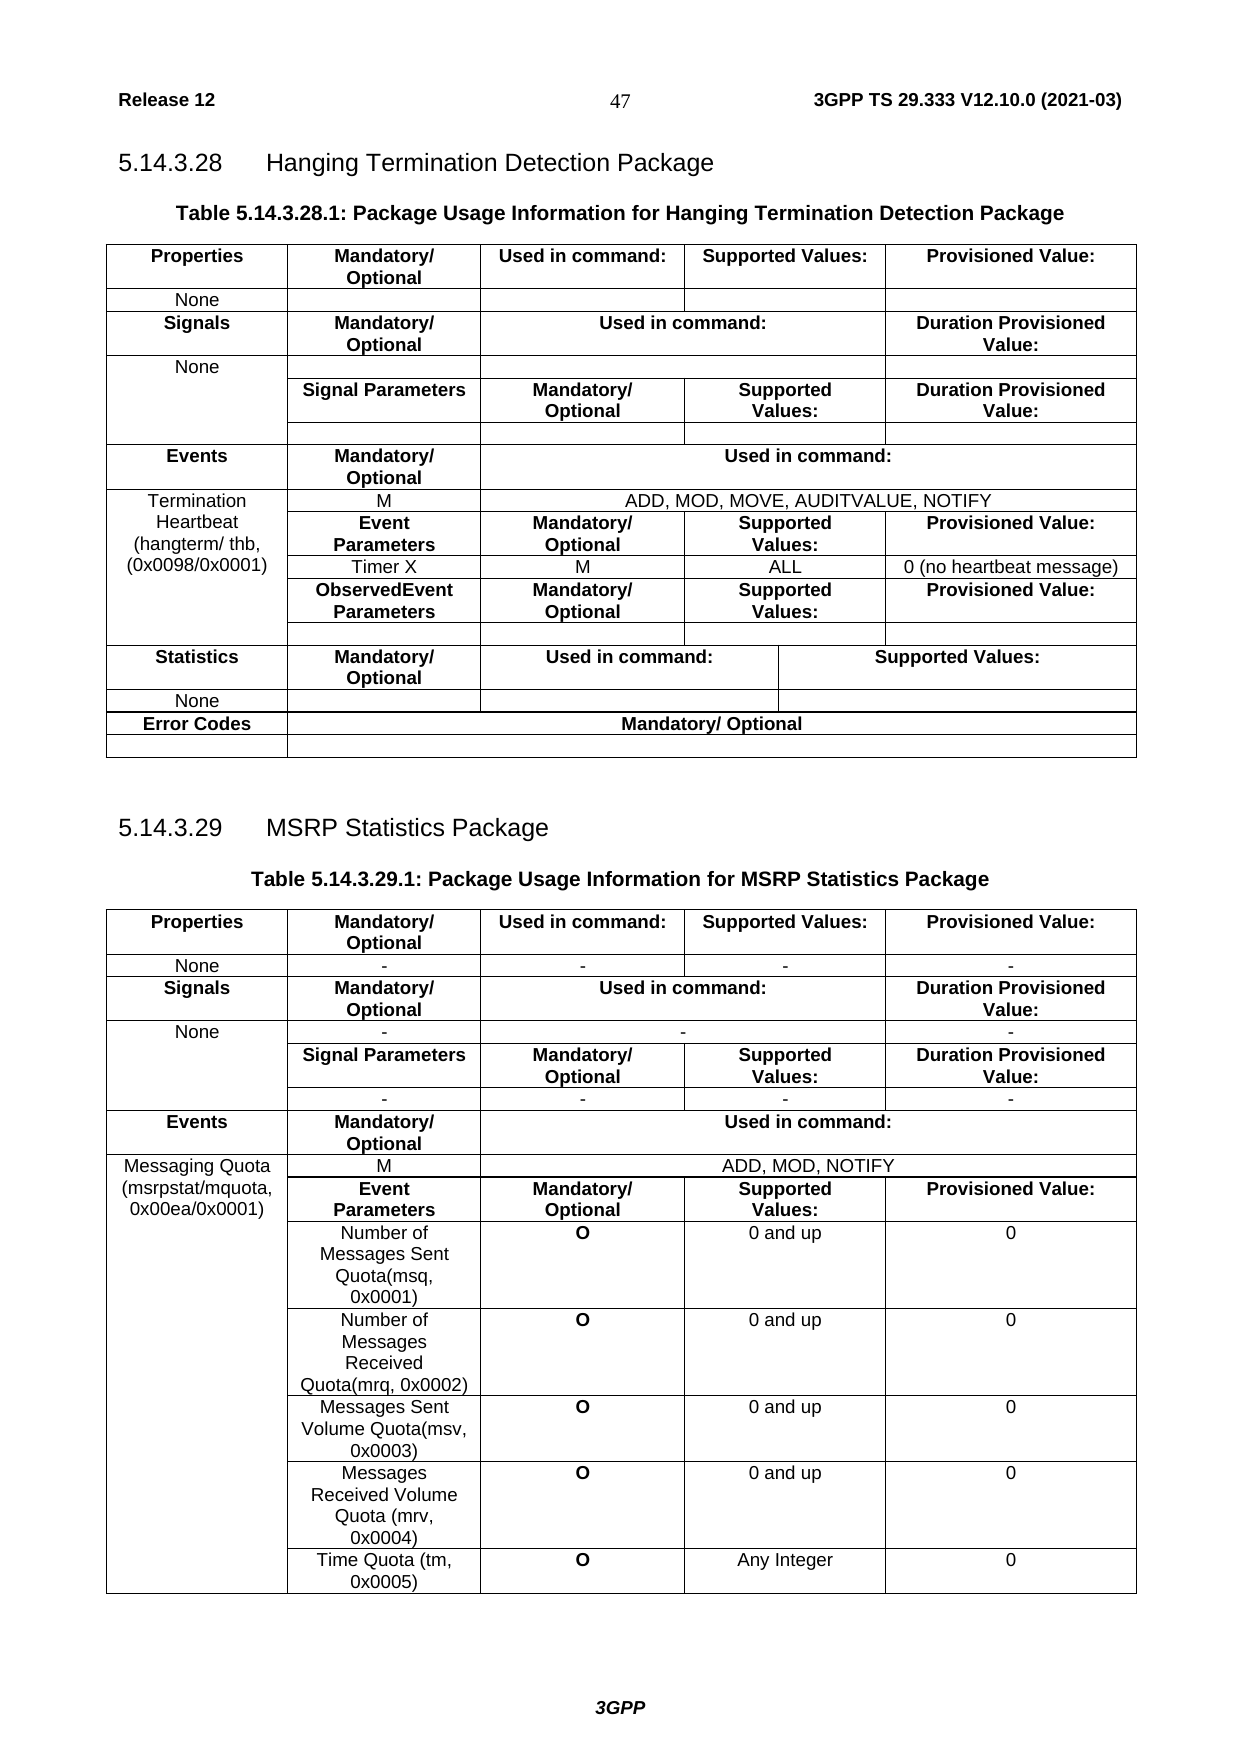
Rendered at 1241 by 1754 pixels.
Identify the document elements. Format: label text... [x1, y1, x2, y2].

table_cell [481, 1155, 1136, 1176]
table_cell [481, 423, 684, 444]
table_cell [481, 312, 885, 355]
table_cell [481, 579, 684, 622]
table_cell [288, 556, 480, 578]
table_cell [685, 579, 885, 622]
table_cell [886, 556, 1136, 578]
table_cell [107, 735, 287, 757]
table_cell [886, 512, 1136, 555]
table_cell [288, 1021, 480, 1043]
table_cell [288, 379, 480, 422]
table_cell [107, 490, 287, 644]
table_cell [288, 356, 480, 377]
subtitle 5.14.3.29 MSRP Statistics Package [118, 813, 1122, 842]
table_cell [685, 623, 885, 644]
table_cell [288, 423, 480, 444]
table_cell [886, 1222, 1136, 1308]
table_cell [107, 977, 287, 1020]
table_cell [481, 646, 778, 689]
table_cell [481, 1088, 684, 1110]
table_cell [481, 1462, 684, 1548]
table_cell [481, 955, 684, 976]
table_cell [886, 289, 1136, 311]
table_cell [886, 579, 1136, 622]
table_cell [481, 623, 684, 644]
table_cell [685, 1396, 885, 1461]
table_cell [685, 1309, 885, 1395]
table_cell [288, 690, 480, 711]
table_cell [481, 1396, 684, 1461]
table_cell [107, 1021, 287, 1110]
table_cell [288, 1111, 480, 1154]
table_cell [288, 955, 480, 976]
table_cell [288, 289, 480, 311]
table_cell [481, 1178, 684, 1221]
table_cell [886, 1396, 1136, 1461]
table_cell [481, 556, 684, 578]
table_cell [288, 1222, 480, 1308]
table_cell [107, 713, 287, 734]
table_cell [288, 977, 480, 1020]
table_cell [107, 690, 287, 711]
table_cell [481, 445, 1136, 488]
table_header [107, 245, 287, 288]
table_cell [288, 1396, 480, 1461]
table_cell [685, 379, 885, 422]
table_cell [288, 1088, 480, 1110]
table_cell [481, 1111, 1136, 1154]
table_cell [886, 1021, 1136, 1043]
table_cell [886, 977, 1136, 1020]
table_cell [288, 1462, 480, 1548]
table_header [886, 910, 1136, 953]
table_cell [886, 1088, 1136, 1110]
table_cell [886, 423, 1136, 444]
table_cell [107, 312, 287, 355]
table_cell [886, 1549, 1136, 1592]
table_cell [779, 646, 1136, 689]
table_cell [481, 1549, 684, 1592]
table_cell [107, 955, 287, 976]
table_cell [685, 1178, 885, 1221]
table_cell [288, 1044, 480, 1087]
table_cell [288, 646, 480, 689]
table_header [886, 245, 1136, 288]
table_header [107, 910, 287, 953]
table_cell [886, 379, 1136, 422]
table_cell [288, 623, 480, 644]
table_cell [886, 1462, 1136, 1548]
text Table 5.14.3.29.1: Package Usage Information for MSRP Statistics Package [118, 867, 1122, 891]
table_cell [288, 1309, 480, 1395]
text Table 5.14.3.28.1: Package Usage Information for Hanging Termination Detection Package [118, 201, 1122, 225]
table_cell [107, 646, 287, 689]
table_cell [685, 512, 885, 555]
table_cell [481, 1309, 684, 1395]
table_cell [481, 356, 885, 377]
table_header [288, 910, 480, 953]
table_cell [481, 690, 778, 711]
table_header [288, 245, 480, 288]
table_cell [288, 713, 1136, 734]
subtitle 5.14.3.28 Hanging Termination Detection Package [118, 147, 1122, 176]
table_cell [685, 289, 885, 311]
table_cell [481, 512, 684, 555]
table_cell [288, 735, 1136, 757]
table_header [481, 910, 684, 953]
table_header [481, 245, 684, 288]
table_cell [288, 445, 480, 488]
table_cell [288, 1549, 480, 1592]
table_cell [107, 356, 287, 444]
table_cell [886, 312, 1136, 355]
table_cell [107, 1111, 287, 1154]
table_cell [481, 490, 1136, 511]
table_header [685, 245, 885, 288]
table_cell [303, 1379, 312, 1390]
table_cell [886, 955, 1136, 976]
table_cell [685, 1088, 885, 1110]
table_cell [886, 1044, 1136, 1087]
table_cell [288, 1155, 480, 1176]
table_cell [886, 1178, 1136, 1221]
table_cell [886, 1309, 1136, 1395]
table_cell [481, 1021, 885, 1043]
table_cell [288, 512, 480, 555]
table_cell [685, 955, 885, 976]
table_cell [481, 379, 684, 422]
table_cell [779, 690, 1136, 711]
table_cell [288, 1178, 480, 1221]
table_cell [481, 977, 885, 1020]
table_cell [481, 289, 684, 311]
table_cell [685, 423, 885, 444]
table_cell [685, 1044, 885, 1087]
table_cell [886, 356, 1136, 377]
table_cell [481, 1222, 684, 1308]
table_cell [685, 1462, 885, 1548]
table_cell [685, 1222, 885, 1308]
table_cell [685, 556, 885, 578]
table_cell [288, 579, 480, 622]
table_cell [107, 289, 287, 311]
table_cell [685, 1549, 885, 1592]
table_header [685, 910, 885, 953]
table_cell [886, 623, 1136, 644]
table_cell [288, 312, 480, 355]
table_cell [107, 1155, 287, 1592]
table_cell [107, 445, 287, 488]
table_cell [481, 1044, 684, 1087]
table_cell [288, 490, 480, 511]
